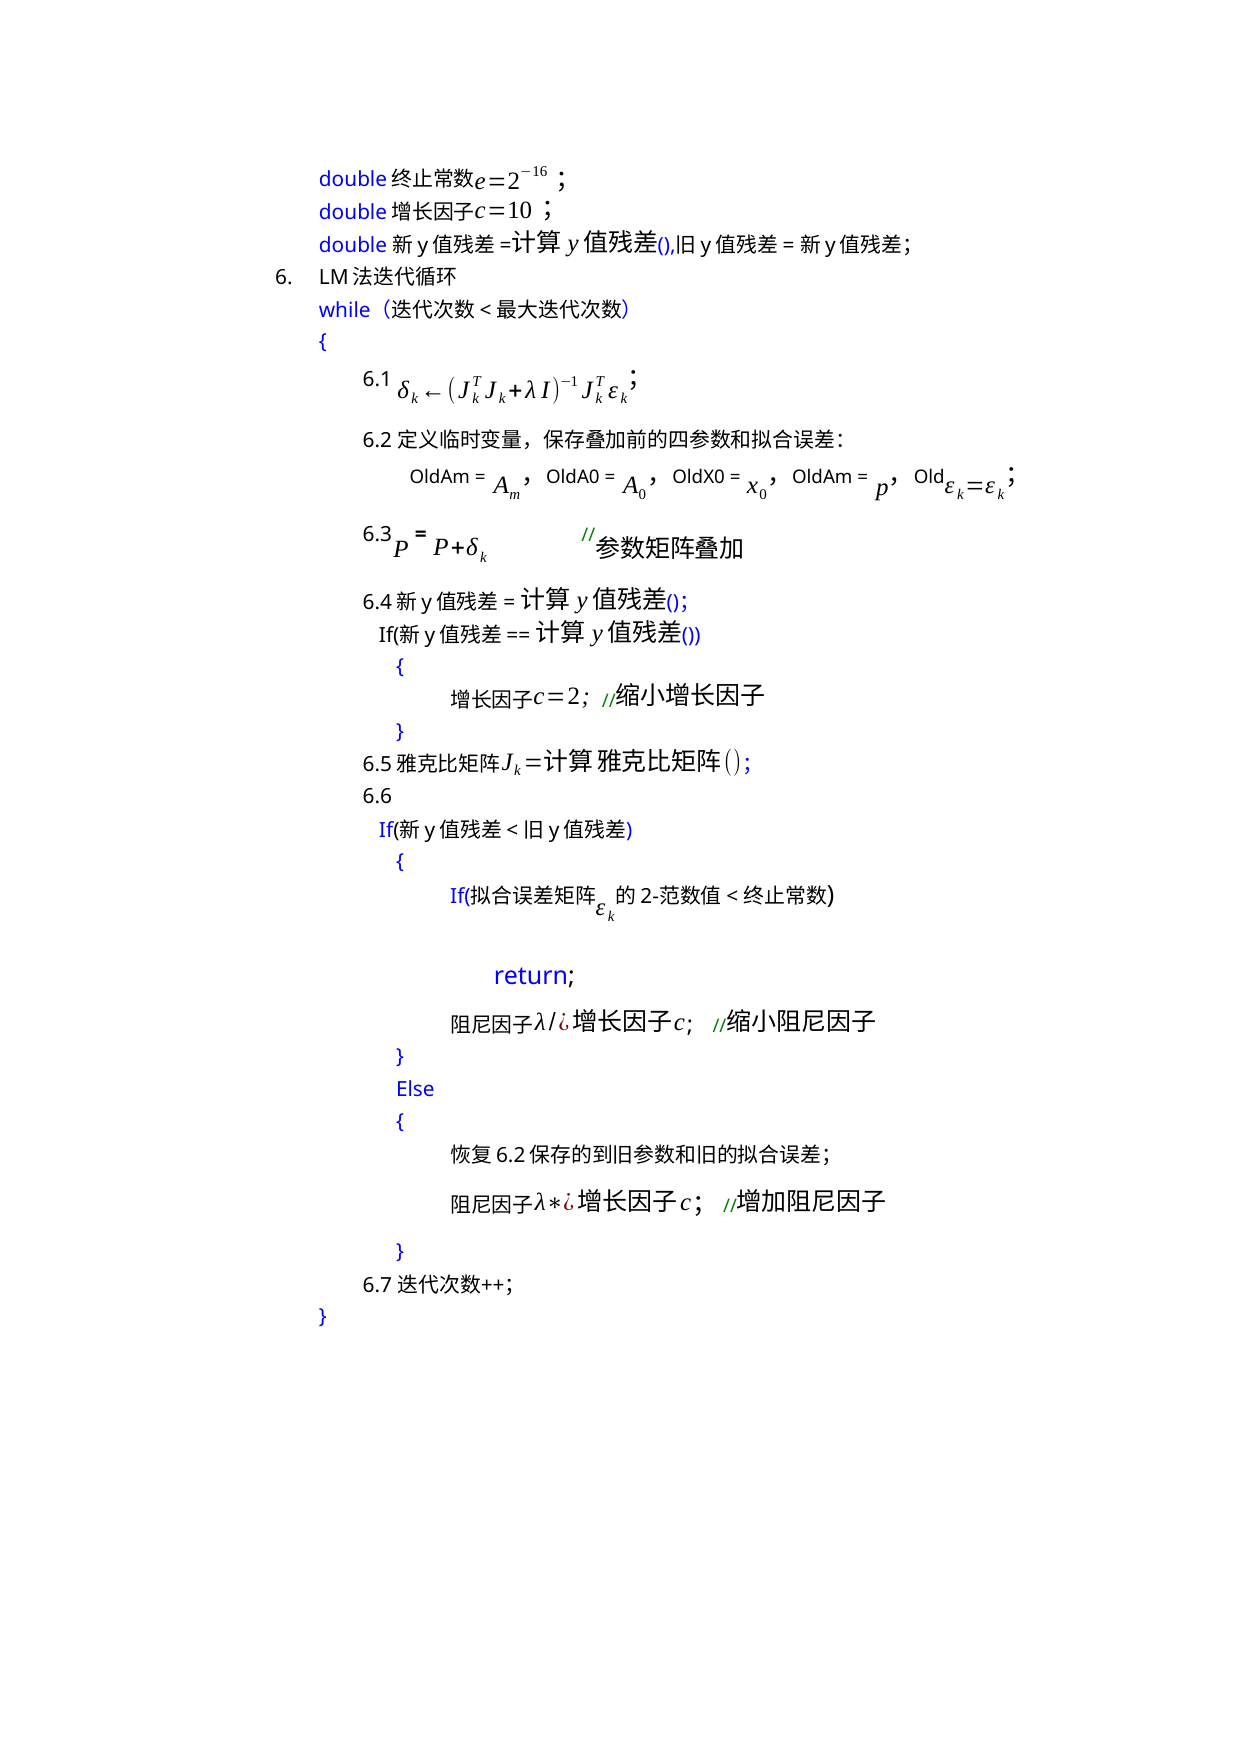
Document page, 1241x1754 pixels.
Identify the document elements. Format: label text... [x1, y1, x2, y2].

text If(新y值残差 < 旧y值残差) [187, 812, 1053, 844]
text Else [187, 1072, 1053, 1104]
text 恢复6.2保存的到旧参数和旧的拟合误差； [362, 1137, 1053, 1169]
text 6.4新y值残差 = ()； [362, 584, 1053, 617]
text 阻尼因子； // [362, 1169, 1053, 1234]
text 6.1 ； [231, 357, 1053, 422]
text return; [362, 942, 1053, 1007]
text 6.6 [362, 779, 1053, 812]
text while（迭代次数 < 最大迭代次数） [231, 292, 1053, 324]
text { [187, 844, 1053, 877]
text 6.7 迭代次数++； [362, 1267, 1053, 1299]
text } [275, 1299, 1053, 1332]
text double终止常数 [312, 162, 1053, 194]
text double 新y值残差 =(),旧y值残差 = 新y值残差； [231, 227, 1053, 259]
text 6.3 = // [362, 519, 1053, 584]
text 6.2 定义临时变量，保存叠加前的四参数和拟合误差： [231, 422, 1053, 454]
text 阻尼因子; // [362, 1007, 1053, 1039]
text 6.5雅克比矩阵； [362, 747, 1053, 779]
text { [187, 649, 1053, 682]
text If(拟合误差矩阵的2-范数值 < 终止常数) [362, 877, 1053, 942]
text OldAm = ，OldA0 = ，OldX0 = ，OldAm = ，Old； [362, 454, 1053, 519]
text If(新y值残差 == ()) [187, 617, 1053, 649]
text 增长因子 // [362, 682, 1053, 714]
text } [187, 1039, 1053, 1072]
list LM法迭代循环 [275, 259, 1053, 292]
text { [231, 324, 1053, 357]
text } [187, 1234, 1053, 1267]
text { [187, 1104, 1053, 1137]
text } [187, 714, 1053, 747]
text double增长因子 [231, 194, 1053, 227]
